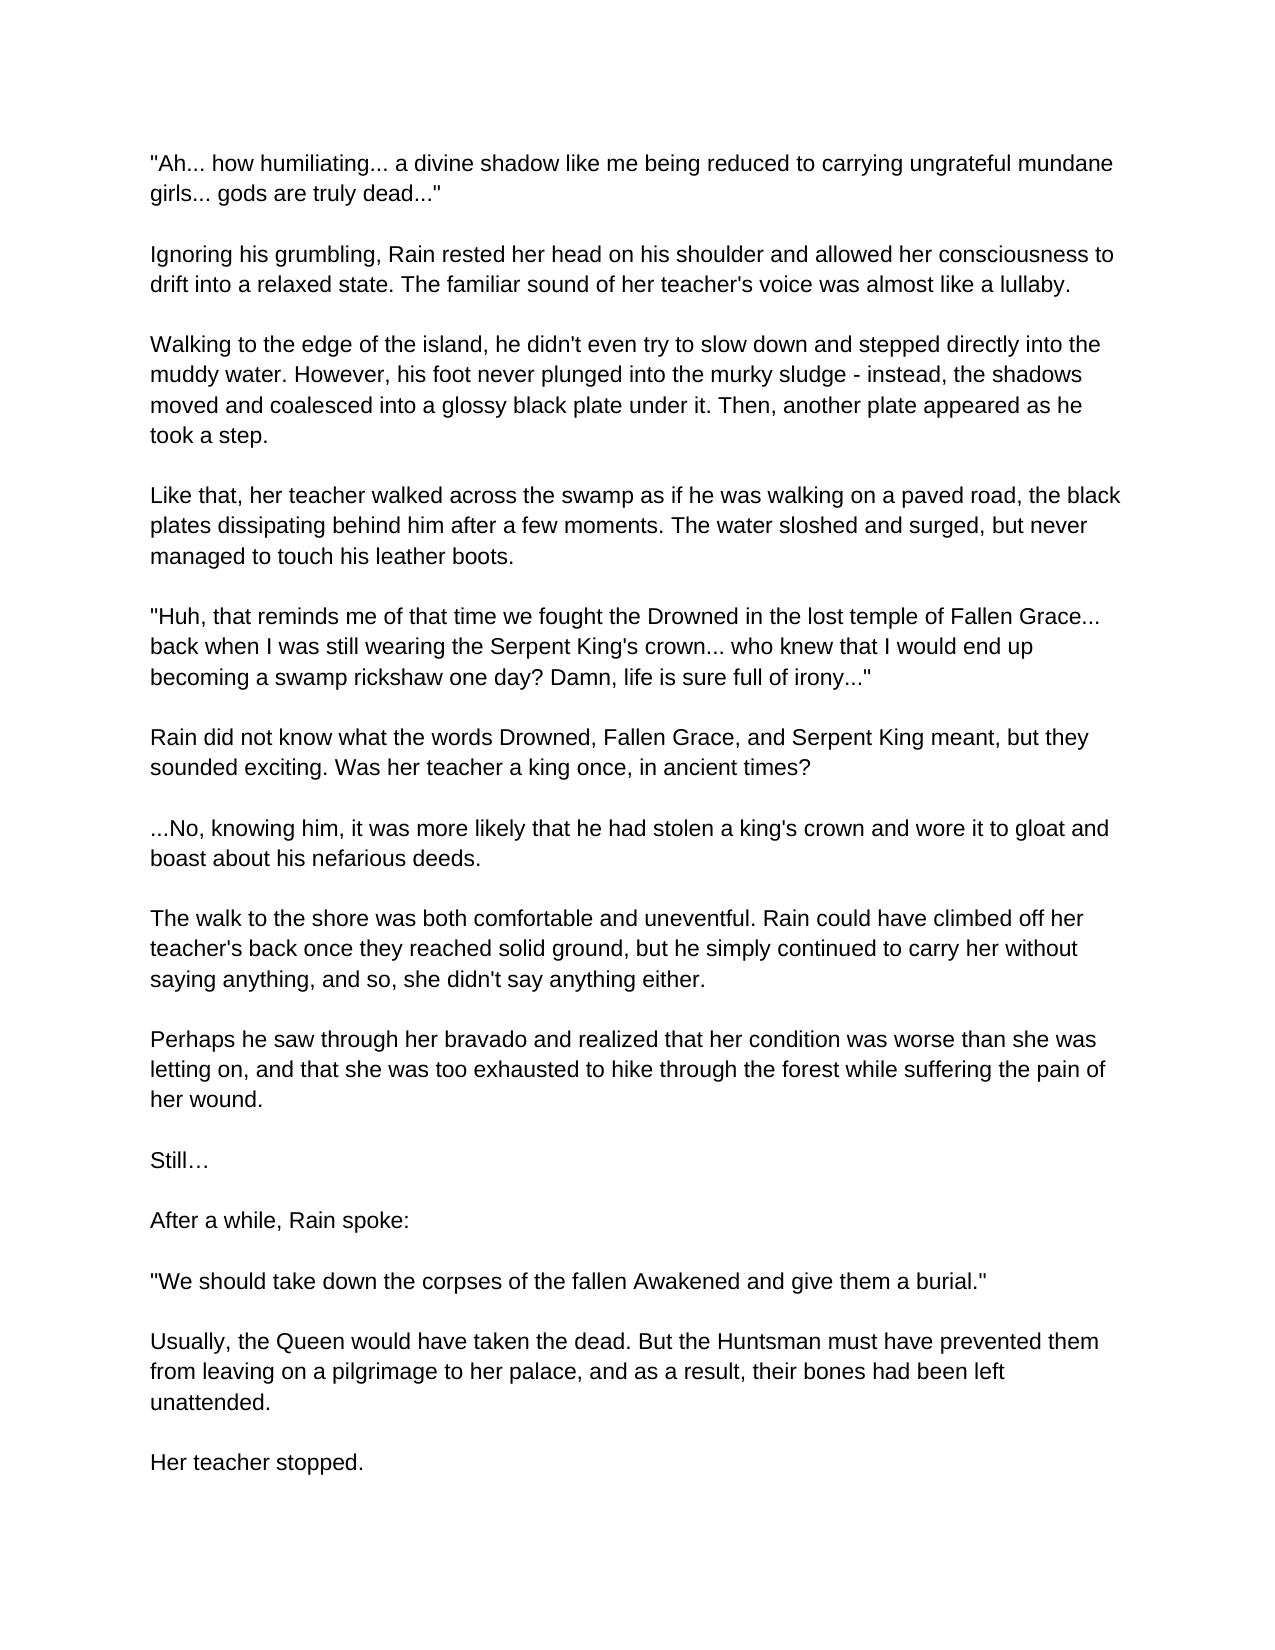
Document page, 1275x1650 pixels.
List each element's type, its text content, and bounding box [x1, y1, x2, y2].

text Still… [150, 1147, 1125, 1173]
text Walking to the edge of the island, he didn't even try to slow down and stepped directly into the muddy water. However, his foot never plunged into the murky sludge - instead, the shadows moved and coalesced into a glossy black plate under it. Then, another plate appeared as he took a step. [150, 331, 1125, 448]
text Her teacher stopped. [150, 1449, 1125, 1475]
text Ignoring his grumbling, Rain rested her head on his shoulder and allowed her consciousness to drift into a relaxed state. The familiar sound of her teacher's voice was almost like a lullaby. [150, 241, 1125, 297]
text "Huh, that reminds me of that time we fought the Drowned in the lost temple of Fallen Grace... back when I was still wearing the Serpent King's crown... who knew that I would end up becoming a swamp rickshaw one day? Damn, life is sure full of irony..." [150, 603, 1125, 690]
text "Ah... how humiliating... a divine shadow like me being reduced to carrying ungrateful mundane girls... gods are truly dead..." [150, 150, 1125, 207]
text ...No, knowing him, it was more likely that he had stolen a king's crown and wore it to gloat and boast about his nefarious deeds. [150, 814, 1125, 871]
text Perhaps he saw through her bravado and realized that her condition was worse than she was letting on, and that she was too exhausted to hike through the forest while suffering the pain of her wound. [150, 1026, 1125, 1113]
text After a while, Rain spoke: [150, 1207, 1125, 1234]
text The walk to the shore was both comfortable and uneventful. Rain could have climbed off her teacher's back once they reached solid ground, but he simply continued to carry her without saying anything, and so, she didn't say anything either. [150, 905, 1125, 992]
text Rain did not know what the words Drowned, Fallen Grace, and Serpent King meant, but they sounded exciting. Was her teacher a king once, in ancient times? [150, 724, 1125, 781]
text Usually, the Queen would have taken the dead. But the Huntsman must have prevented them from leaving on a pilgrimage to her palace, and as a result, their bones had been left unattended. [150, 1328, 1125, 1415]
text Like that, her teacher walked across the swamp as if he was walking on a paved road, the black plates dissipating behind him after a few moments. The water sloshed and surged, but never managed to touch his leather boots. [150, 482, 1125, 569]
text "We should take down the corpses of the fallen Awakened and give them a burial." [150, 1268, 1125, 1294]
